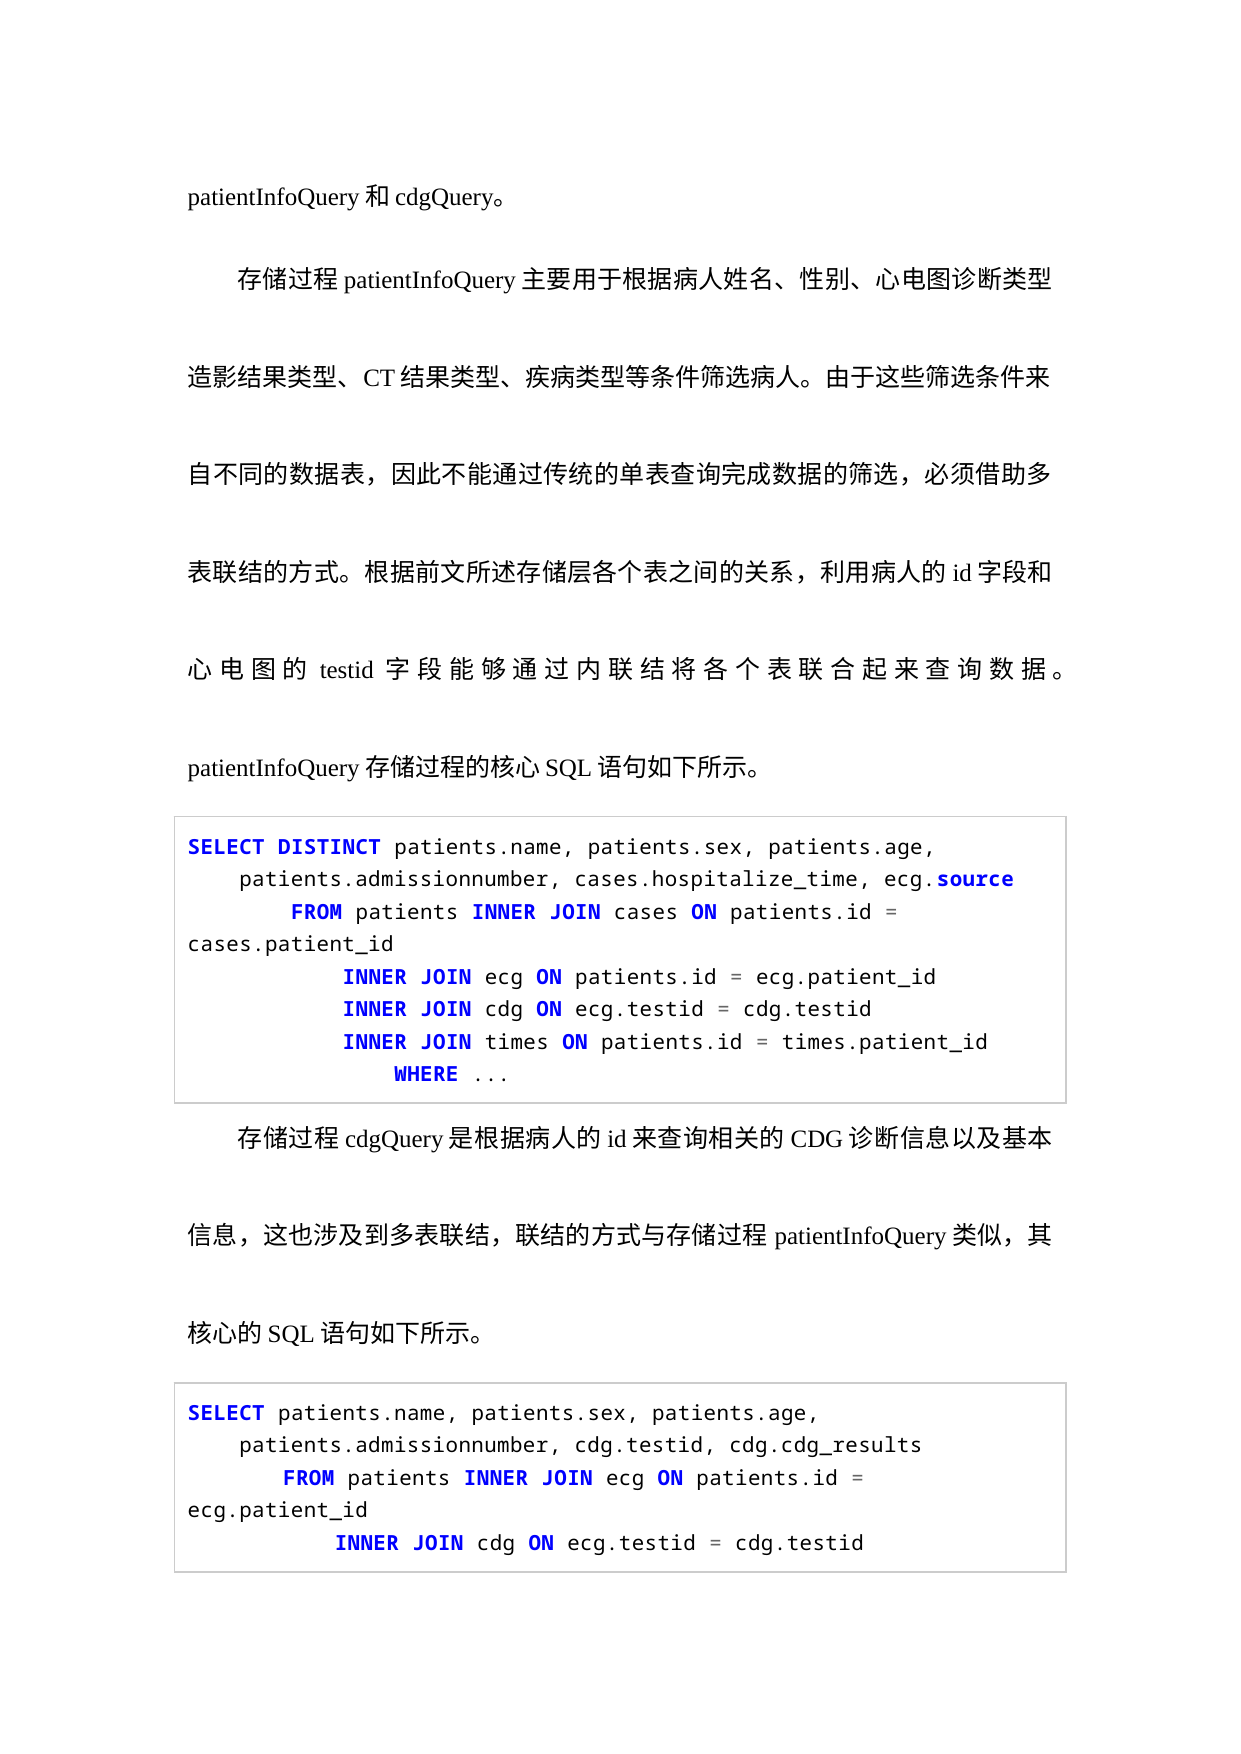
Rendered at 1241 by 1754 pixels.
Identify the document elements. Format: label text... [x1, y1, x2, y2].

text INNER JOIN ecg ON patients.id = ecg.patient_id [187, 960, 1053, 992]
text INNER JOIN cdg ON ecg.testid = cdg.testid [175, 1512, 1065, 1571]
text FROM patients INNER JOIN cases ON patients.id = cases.patient_id [187, 895, 1053, 960]
text 存储过程patientInfoQuery主要用于根据病人姓名、性别、心电图诊断类型、造影结果类型、CT结果类型、疾病类型等条件筛选病人。由于这些筛选条件来自不同的数据表，因此不能通过传统的单表查询完成数据的筛选，必须借助多表联结的方式。根据前文所述存储层各个表之间的关系，利用病人的id字段和心电图的testid字段能够通过内联结将各个表联合起来查询数据。patientInfoQuery存储过程的核心SQL语句如下所示。 [187, 245, 1053, 798]
text SELECT patients.name, patients.sex, patients.age, [175, 1384, 1065, 1428]
text patients.admissionnumber, cases.hospitalize_time, ecg.source [187, 862, 1053, 895]
text INNER JOIN times ON patients.id = times.patient_id [187, 1025, 1053, 1043]
text WHERE ... [175, 1043, 1065, 1102]
text INNER JOIN cdg ON ecg.testid = cdg.testid [187, 992, 1053, 1025]
text FROM patients INNER JOIN ecg ON patients.id = ecg.patient_id [187, 1461, 1053, 1512]
text SELECT DISTINCT patients.name, patients.sex, patients.age, [175, 817, 1065, 862]
text 存储过程cdgQuery是根据病人的id来查询相关的CDG诊断信息以及基本信息，这也涉及到多表联结，联结的方式与存储过程patientInfoQuery类似，其核心的SQL语句如下所示。 [187, 1104, 1053, 1364]
text patients.admissionnumber, cdg.testid, cdg.cdg_results [187, 1428, 1053, 1461]
